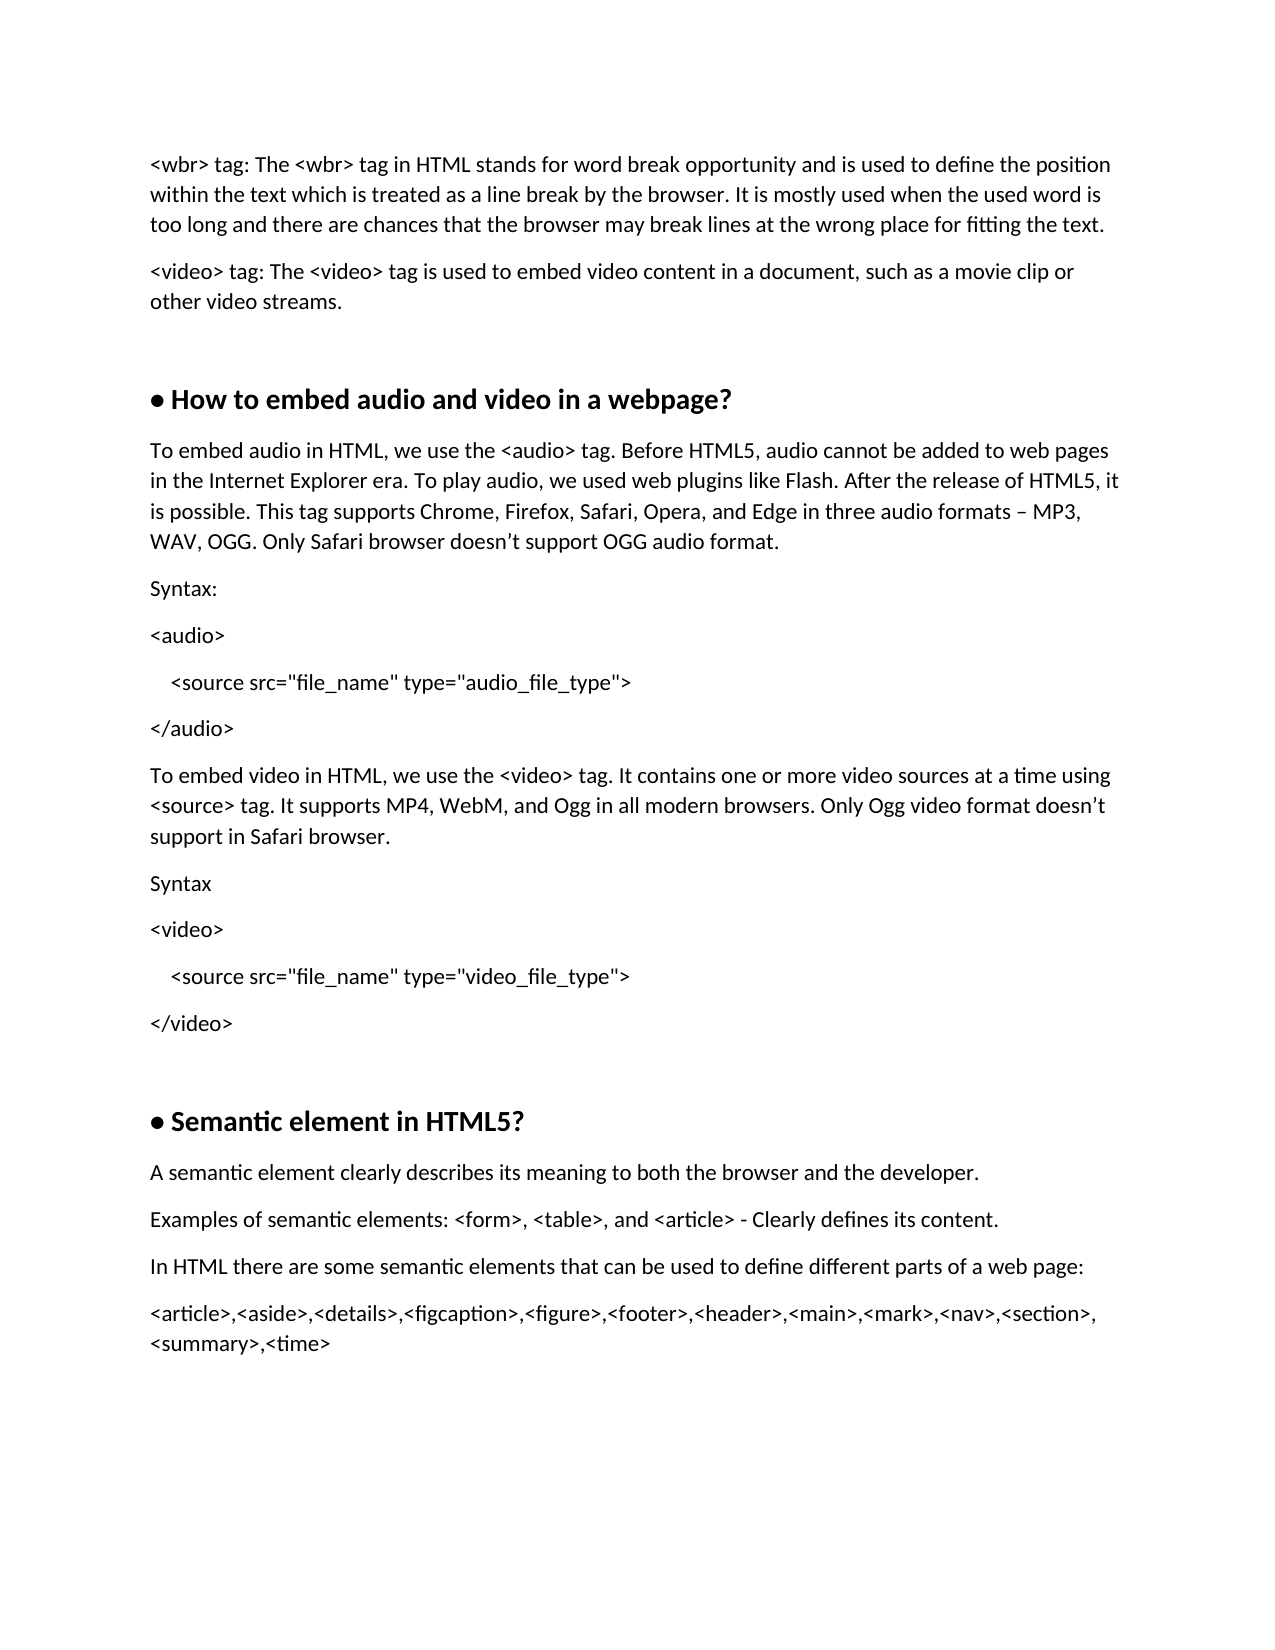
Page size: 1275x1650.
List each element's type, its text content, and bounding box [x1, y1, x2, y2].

text • Semantic element in HTML5? [150, 1103, 1125, 1139]
text <video> [150, 916, 1125, 943]
text A semantic element clearly describes its meaning to both the browser and the developer. [150, 1158, 1125, 1186]
text Examples of semantic elements: <form>, <table>, and <article> - Clearly defines its content. [150, 1205, 1125, 1233]
text <source src="file_name" type="audio_file_type"> [150, 668, 1125, 696]
text <wbr> tag: The <wbr> tag in HTML stands for word break opportunity and is used to define the position within the text which is treated as a line break by the browser. It is mostly used when the used word is too long and there are chances that the browser may break lines at the wrong place for fitting the text. [150, 150, 1125, 238]
text </video> [150, 1009, 1125, 1037]
text • How to embed audio and video in a webpage? [150, 381, 1125, 417]
text To embed video in HTML, we use the <video> tag. It contains one or more video sources at a time using <source> tag. It supports MP4, WebM, and Ogg in all modern browsers. Only Ogg video format doesn’t support in Safari browser. [150, 761, 1125, 850]
text </audio> [150, 714, 1125, 742]
text <article>,<aside>,<details>,<figcaption>,<figure>,<footer>,<header>,<main>,<mark>,<nav>,<section>, <summary>,<time> [150, 1299, 1125, 1357]
text Syntax: [150, 574, 1125, 602]
text <video> tag: The <video> tag is used to embed video content in a document, such as a movie clip or other video streams. [150, 257, 1125, 316]
text To embed audio in HTML, we use the <audio> tag. Before HTML5, audio cannot be added to web pages in the Internet Explorer era. To play audio, we used web plugins like Flash. After the release of HTML5, it is possible. This tag supports Chrome, Firefox, Safari, Opera, and Edge in three audio formats – MP3, WAV, OGG. Only Safari browser doesn’t support OGG audio format. [150, 436, 1125, 555]
text <audio> [150, 621, 1125, 649]
text In HTML there are some semantic elements that can be used to define different parts of a web page: [150, 1252, 1125, 1280]
text Syntax [150, 869, 1125, 897]
text <source src="file_name" type="video_file_type"> [150, 962, 1125, 990]
